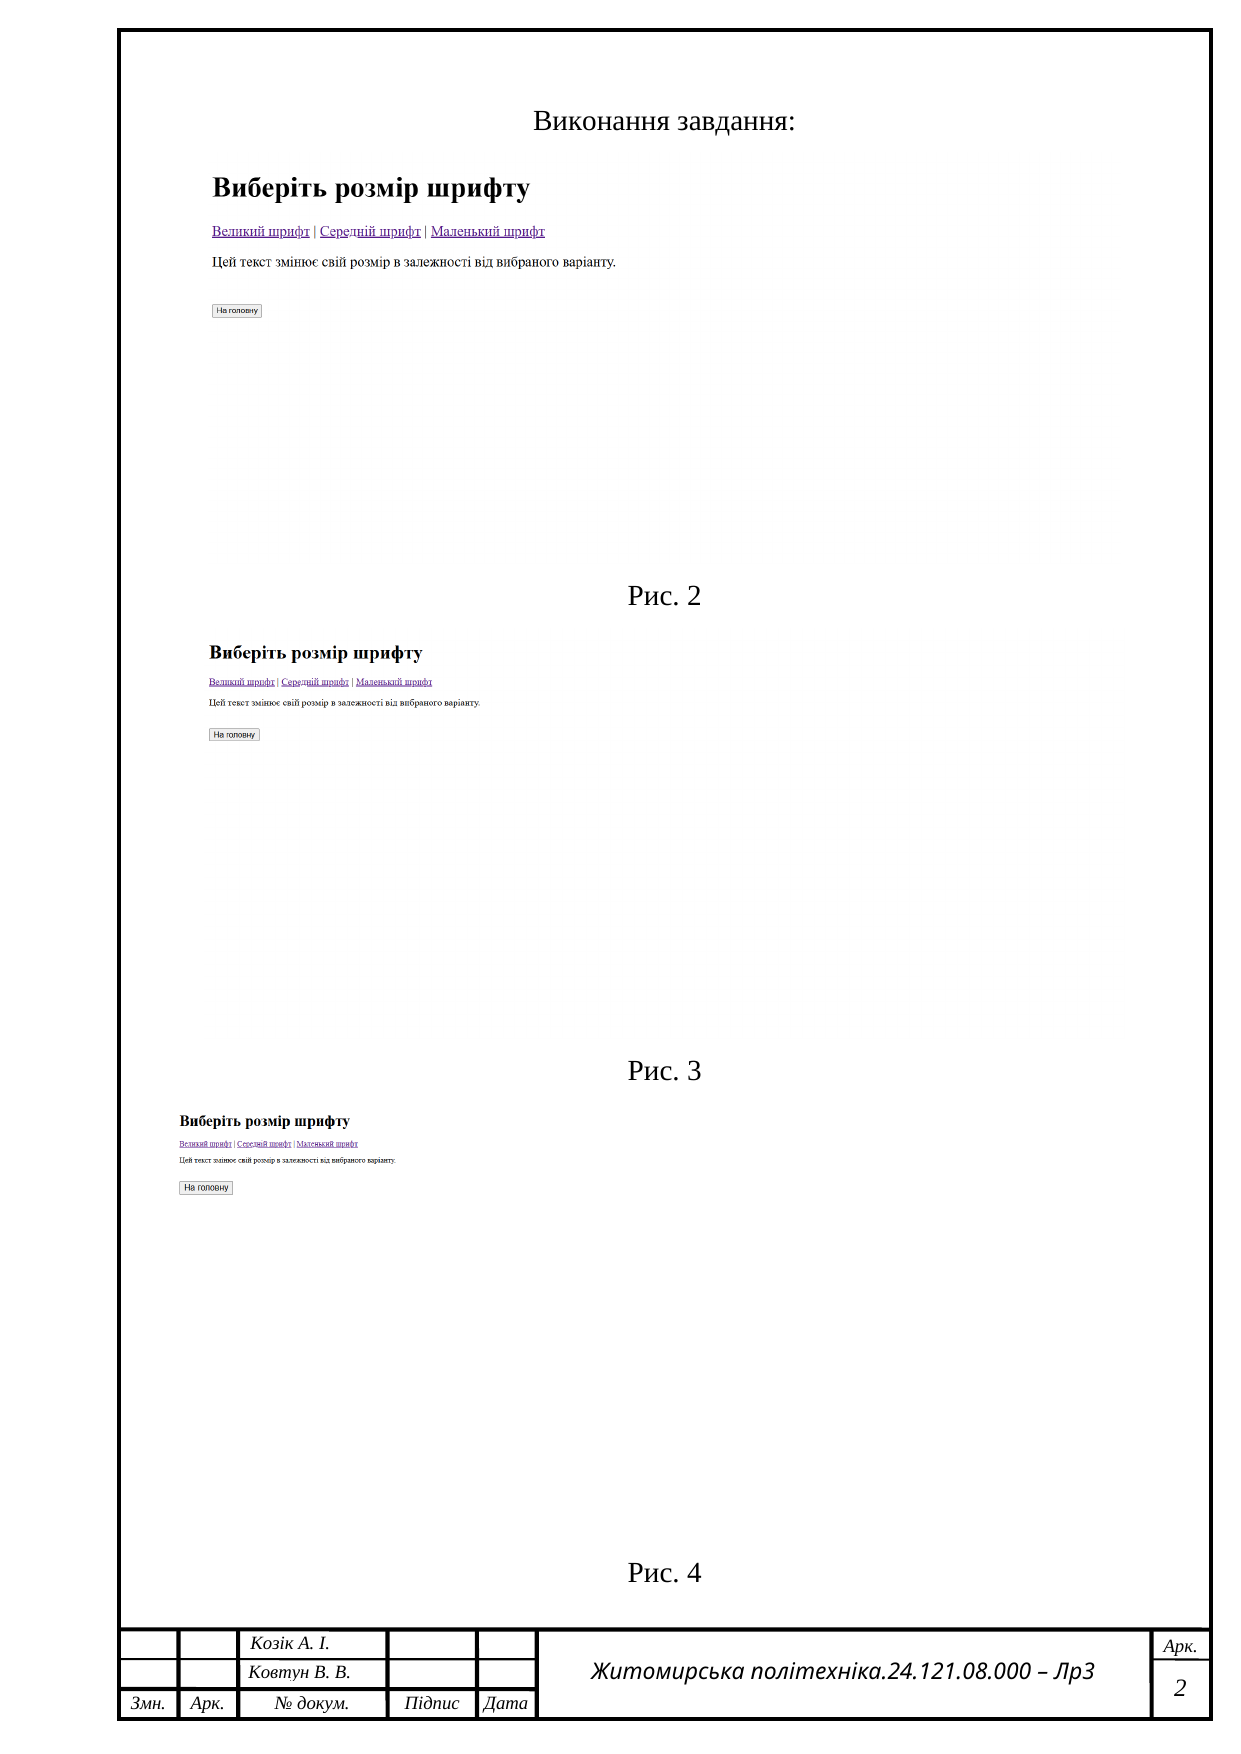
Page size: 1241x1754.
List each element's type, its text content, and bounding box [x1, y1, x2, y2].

text Рис. 2 [148, 578, 1181, 612]
picture [174, 1103, 1155, 1542]
picture [204, 628, 1125, 1039]
picture [207, 152, 1122, 564]
text Рис. 4 [148, 1556, 1181, 1589]
text Рис. 3 [148, 1053, 1181, 1086]
text Виконання завдання: [148, 103, 1181, 136]
